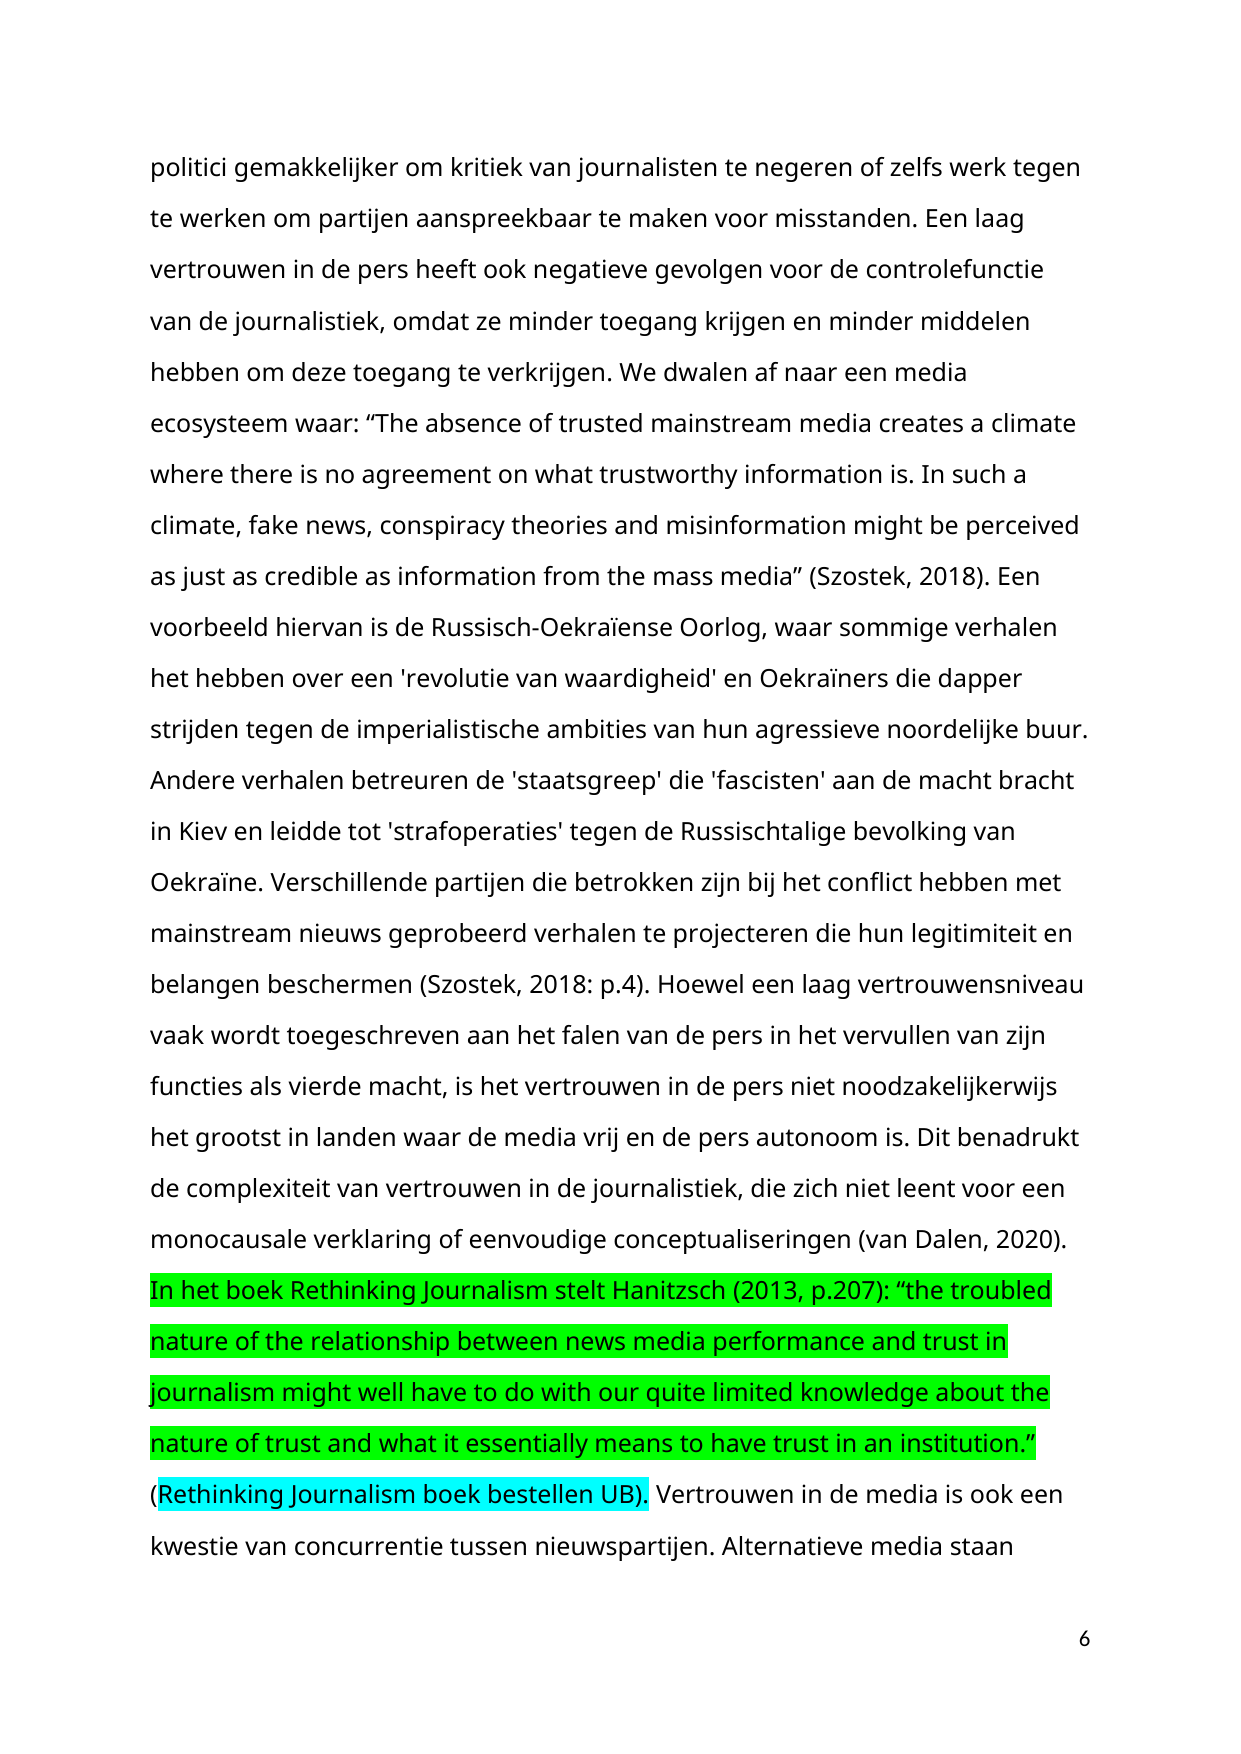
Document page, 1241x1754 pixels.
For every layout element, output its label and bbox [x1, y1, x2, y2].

text [150, 150, 1090, 1562]
